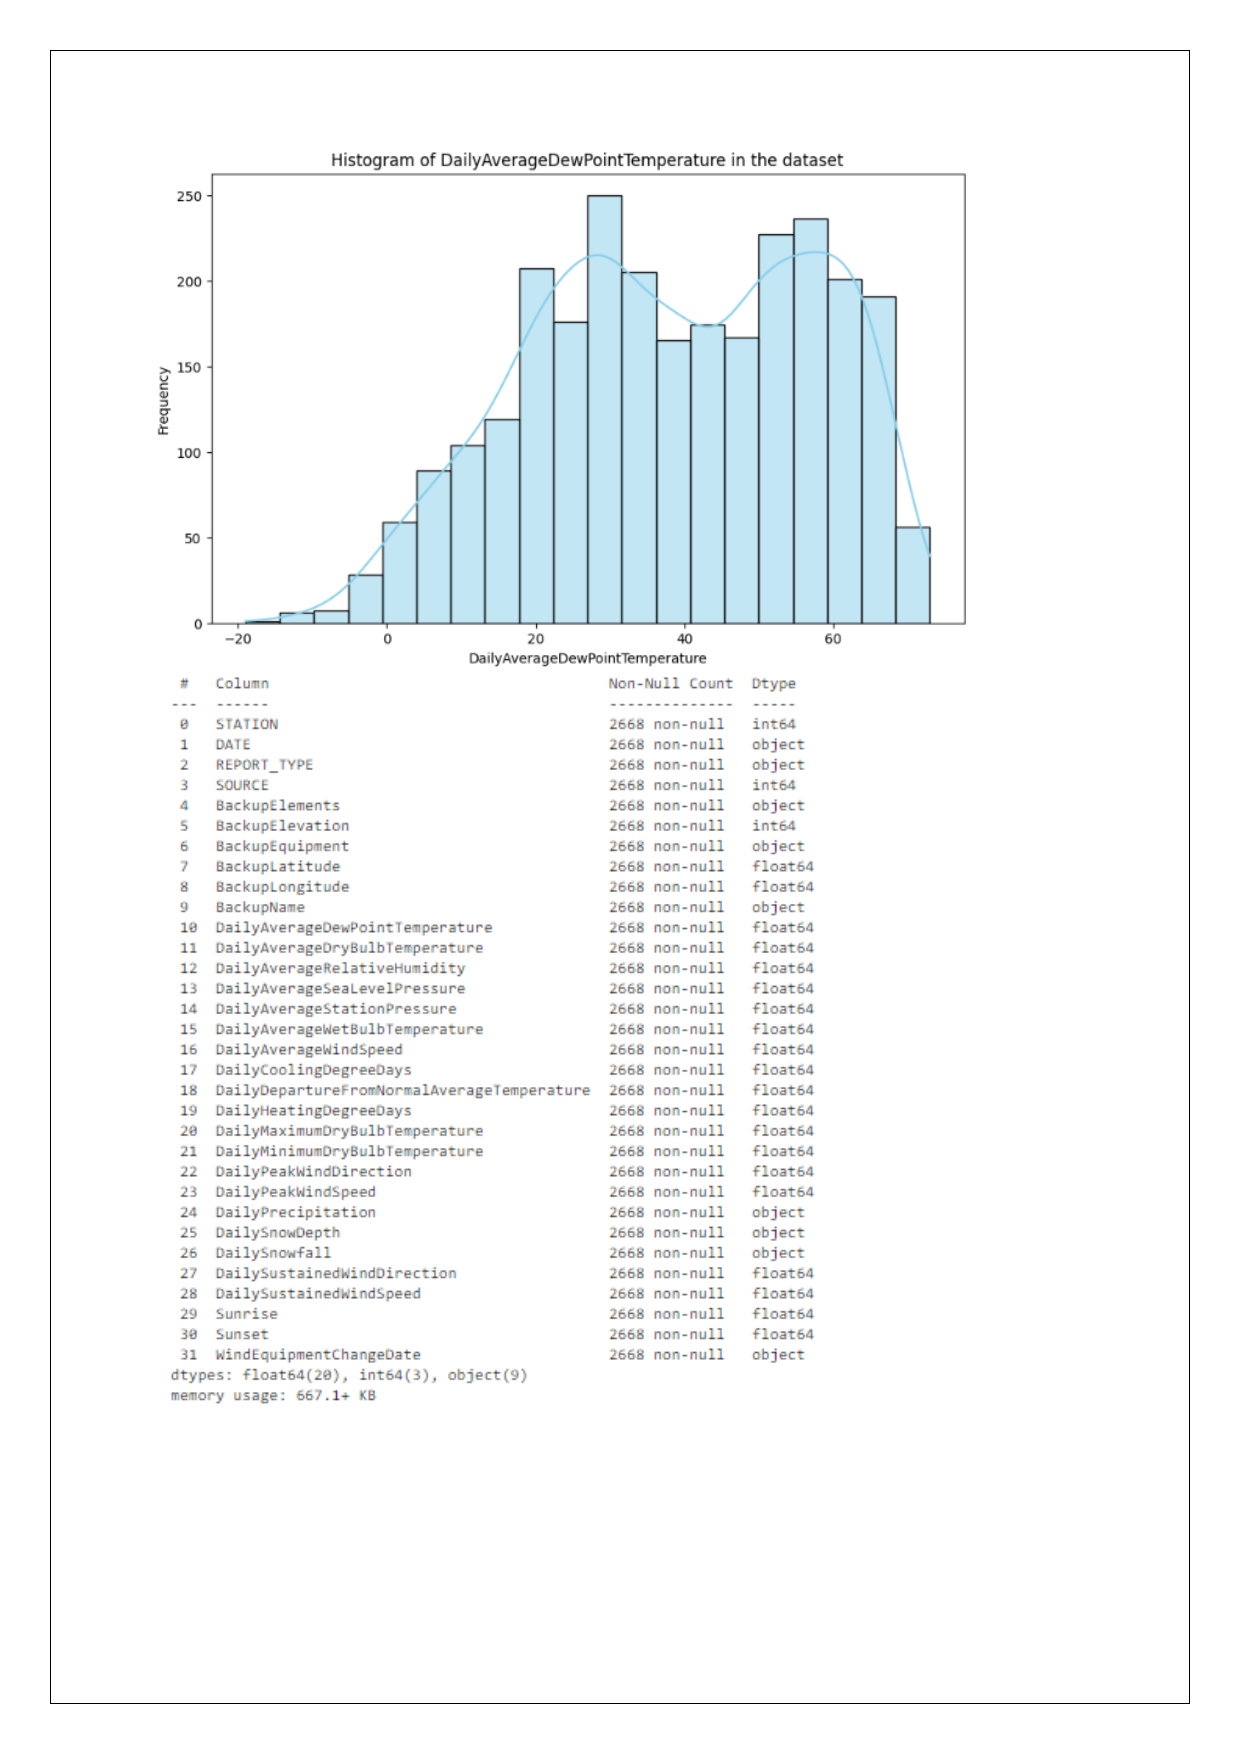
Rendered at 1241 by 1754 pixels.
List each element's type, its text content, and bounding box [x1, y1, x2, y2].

picture [150, 150, 1091, 670]
picture [150, 673, 980, 1413]
